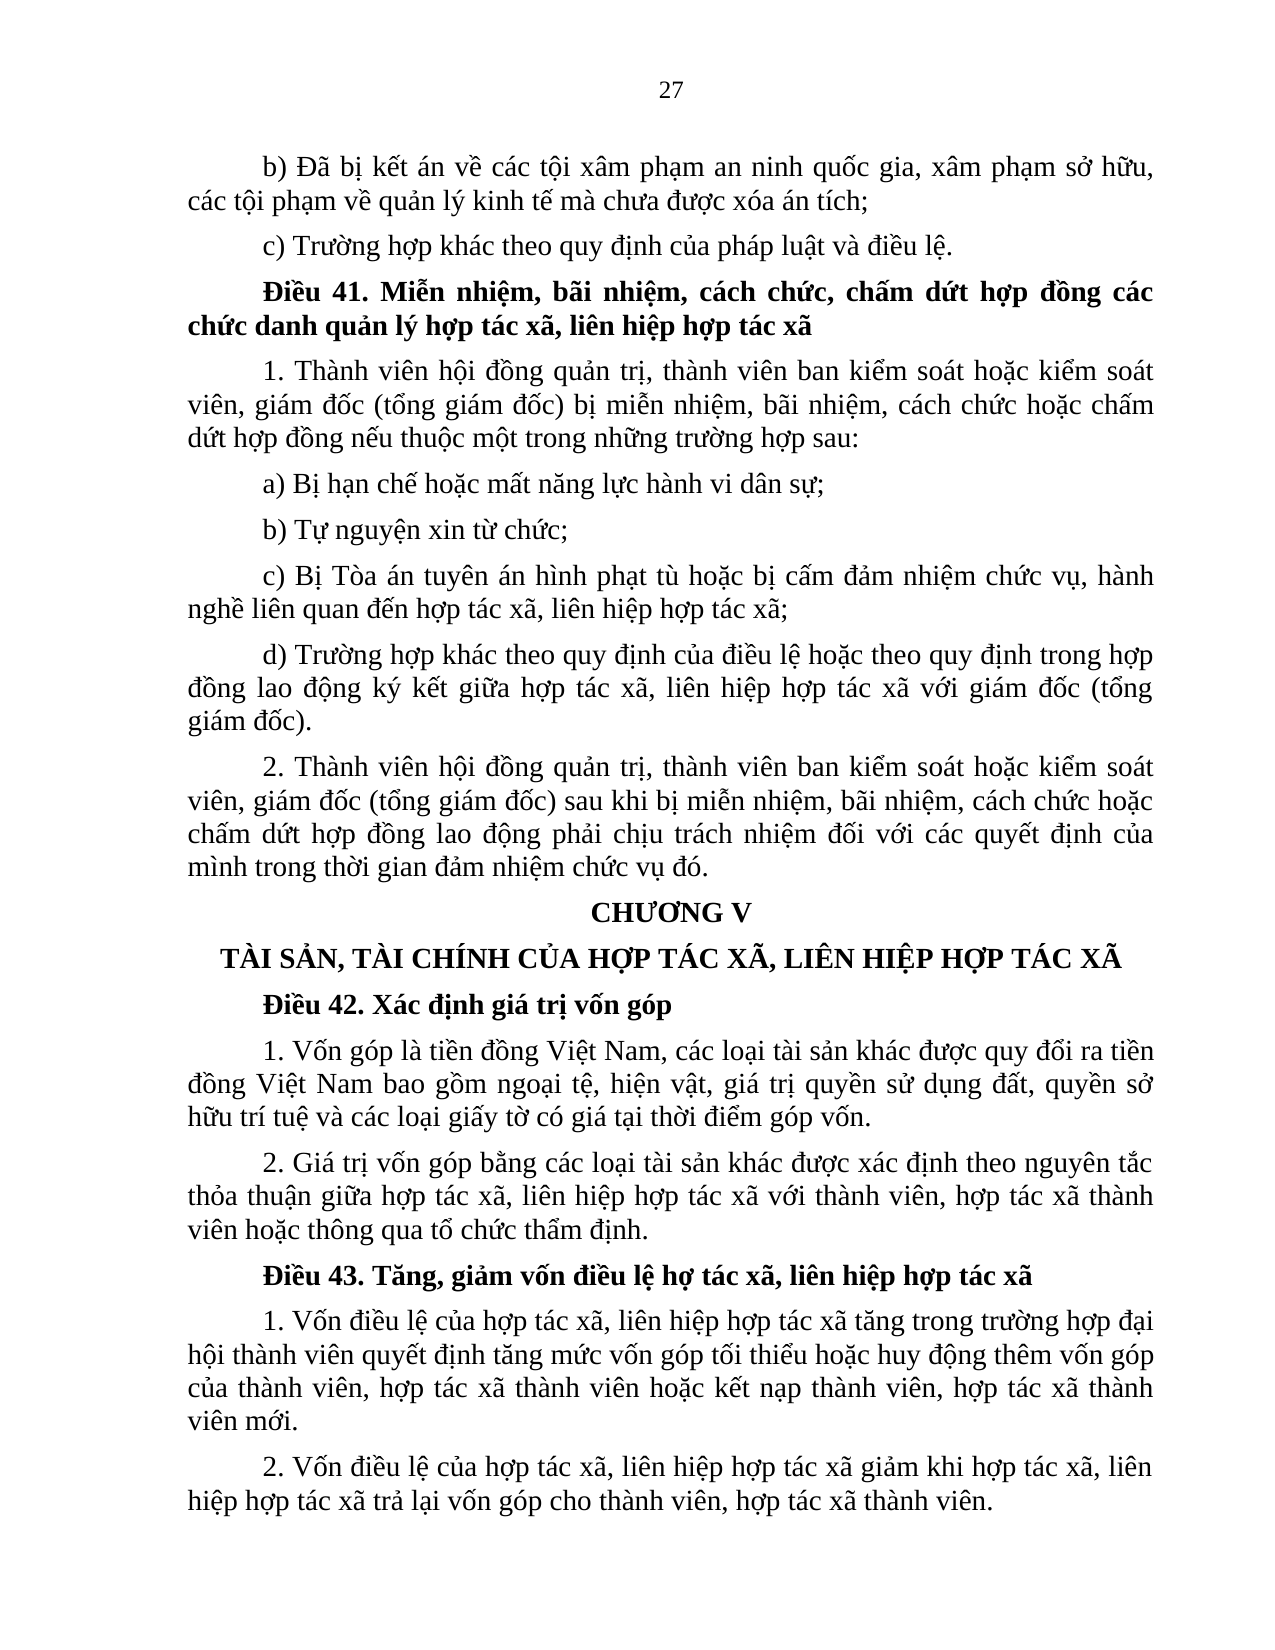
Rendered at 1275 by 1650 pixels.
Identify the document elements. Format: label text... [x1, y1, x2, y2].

text Điều 41. Miễn nhiệm, bãi nhiệm, cách chức, chấm dứt hợp đồng các chức danh quản lý hợp tác xã, liên hiệp hợp tác xã [187, 275, 1155, 342]
text Điều 43. Tăng, giảm vốn điều lệ hợ tác xã, liên hiệp hợp tác xã [187, 1258, 1155, 1292]
text 2. Thành viên hội đồng quản trị, thành viên ban kiểm soát hoặc kiểm soát viên, giám đốc (tổng giám đốc) sau khi bị miễn nhiệm, bãi nhiệm, cách chức hoặc chấm dứt hợp đồng lao động phải chịu trách nhiệm đối với các quyết định của mình trong thời gian đảm nhiệm chức vụ đó. [187, 750, 1155, 883]
text c) Bị Tòa án tuyên án hình phạt tù hoặc bị cấm đảm nhiệm chức vụ, hành nghề liên quan đến hợp tác xã, liên hiệp hợp tác xã; [187, 558, 1155, 625]
text Điều 42. Xác định giá trị vốn góp [187, 987, 1155, 1021]
text a) Bị hạn chế hoặc mất năng lực hành vi dân sự; [187, 467, 1155, 500]
text b) Đã bị kết án về các tội xâm phạm an ninh quốc gia, xâm phạm sở hữu, các tội phạm về quản lý kinh tế mà chưa được xóa án tích; [187, 150, 1155, 217]
text c) Trường hợp khác theo quy định của pháp luật và điều lệ. [187, 229, 1155, 262]
text 2. Vốn điều lệ của hợp tác xã, liên hiệp hợp tác xã giảm khi hợp tác xã, liên hiệp hợp tác xã trả lại vốn góp cho thành viên, hợp tác xã thành viên. [187, 1450, 1155, 1517]
text b) Tự nguyện xin từ chức; [187, 512, 1155, 546]
text 1. Vốn góp là tiền đồng Việt Nam, các loại tài sản khác được quy đổi ra tiền đồng Việt Nam bao gồm ngoại tệ, hiện vật, giá trị quyền sử dụng đất, quyền sở hữu trí tuệ và các loại giấy tờ có giá tại thời điểm góp vốn. [187, 1033, 1155, 1133]
text d) Trường hợp khác theo quy định của điều lệ hoặc theo quy định trong hợp đồng lao động ký kết giữa hợp tác xã, liên hiệp hợp tác xã với giám đốc (tổng giám đốc). [187, 637, 1155, 737]
text 1. Vốn điều lệ của hợp tác xã, liên hiệp hợp tác xã tăng trong trường hợp đại hội thành viên quyết định tăng mức vốn góp tối thiểu hoặc huy động thêm vốn góp của thành viên, hợp tác xã thành viên hoặc kết nạp thành viên, hợp tác xã thành viên mới. [187, 1304, 1155, 1437]
text 2. Giá trị vốn góp bằng các loại tài sản khác được xác định theo nguyên tắc thỏa thuận giữa hợp tác xã, liên hiệp hợp tác xã với thành viên, hợp tác xã thành viên hoặc thông qua tổ chức thẩm định. [187, 1146, 1155, 1246]
text CHƯƠNG V [187, 896, 1155, 929]
text TÀI SẢN, TÀI CHÍNH CỦA HỢP TÁC XÃ, LIÊN HIỆP HỢP TÁC XÃ [187, 942, 1155, 975]
text 1. Thành viên hội đồng quản trị, thành viên ban kiểm soát hoặc kiểm soát viên, giám đốc (tổng giám đốc) bị miễn nhiệm, bãi nhiệm, cách chức hoặc chấm dứt hợp đồng nếu thuộc một trong những trường hợp sau: [187, 354, 1155, 454]
